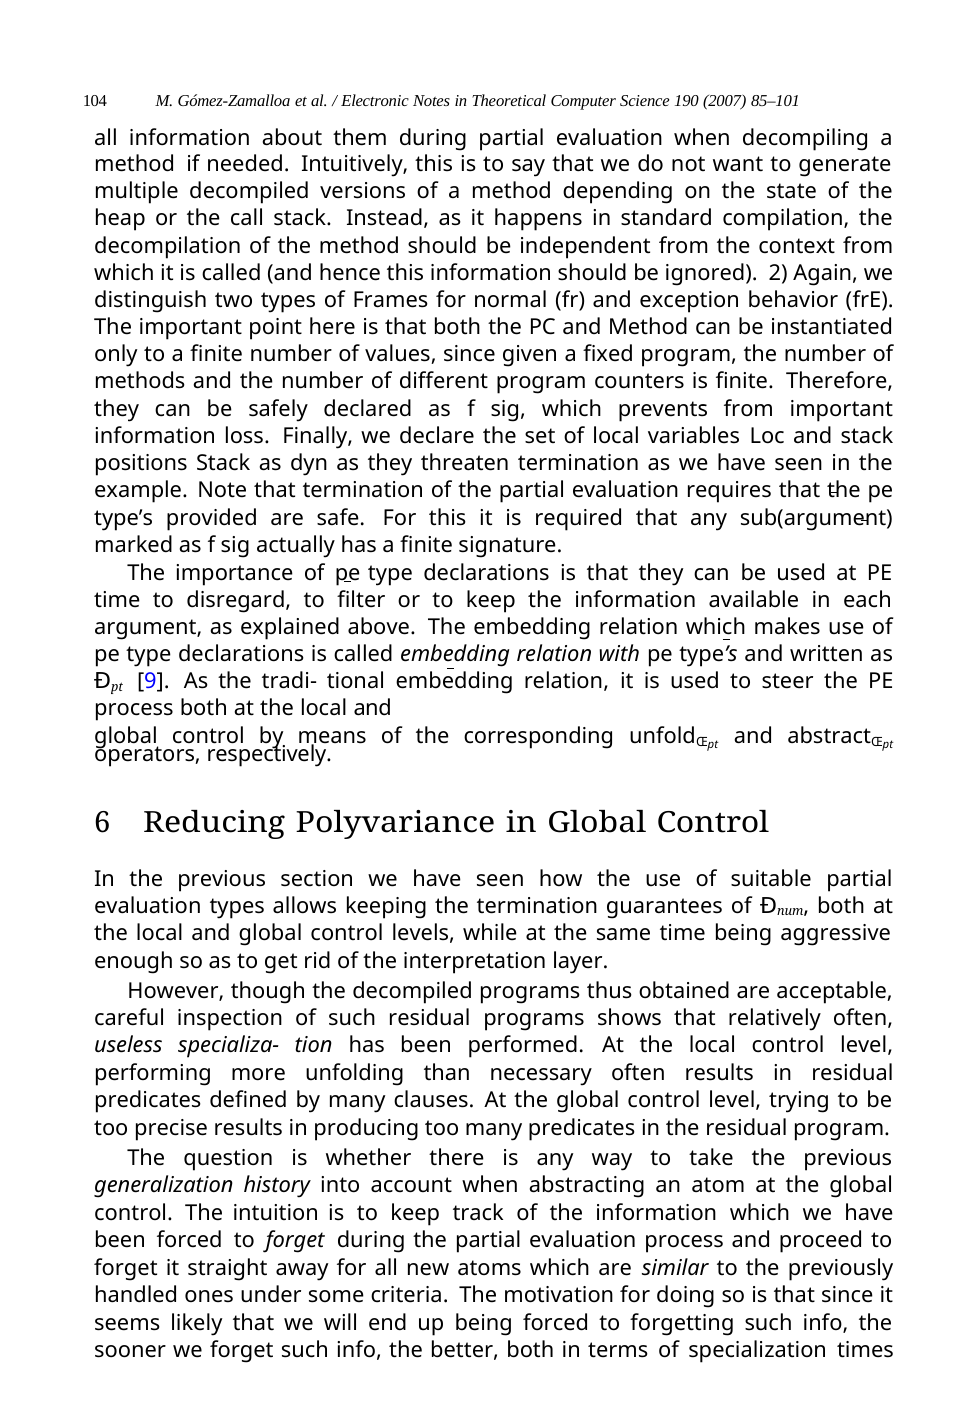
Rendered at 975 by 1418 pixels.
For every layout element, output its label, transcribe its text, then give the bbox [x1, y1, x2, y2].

text In the previous section we have seen how the use of suitable partial evaluation types allows keeping the termination guarantees of Ðnum, both at the local and global control levels, while at the same time being aggressive enough so as to get rid of the interpretation layer. [94, 864, 893, 974]
text all information about them during partial evaluation when decompiling a method if needed. Intuitively, this is to say that we do not want to generate multiple decompiled versions of a method depending on the state of the heap or the call stack. Instead, as it happens in standard compilation, the decompilation of the method should be independent from the context from which it is called (and hence this information should be ignored). 2) Again, we distinguish two types of Frames for normal (fr) and exception behavior (frE). The important point here is that both the PC and Method can be instantiated only to a finite number of values, since given a fixed program, the number of methods and the number of different program counters is finite. Therefore, they can be safely declared as f sig, which prevents from important information loss. Finally, we declare the set of local variables Loc and stack positions Stack as dyn as they threaten termination as we have seen in the example. Note that termination of the partial evaluation requires that the pe type’s provided are safe. For this it is required that any sub(argument) marked as f sig actually has a finite signature. [94, 123, 893, 558]
subtitle Reducing Polyvariance in Global Control [94, 801, 906, 841]
text The importance of pe type declarations is that they can be used at PE time to disregard, to filter or to keep the information available in each argument, as explained above. The embedding relation which makes use of pe type declarations is called embedding relation with pe type’s and written as Ðpt [9]. As the tradi- tional embedding relation, it is used to steer the PE process both at the local and [94, 559, 893, 722]
text global control by means of the corresponding unfoldŒpt and abstractŒpt operators, respectively. [94, 726, 893, 768]
text However, though the decompiled programs thus obtained are acceptable, careful inspection of such residual programs shows that relatively often, useless specializa- tion has been performed. At the local control level, performing more unfolding than necessary often results in residual predicates defined by many clauses. At the global control level, trying to be too precise results in producing too many predicates in the residual program. [94, 977, 893, 1142]
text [94, 1144, 893, 1364]
